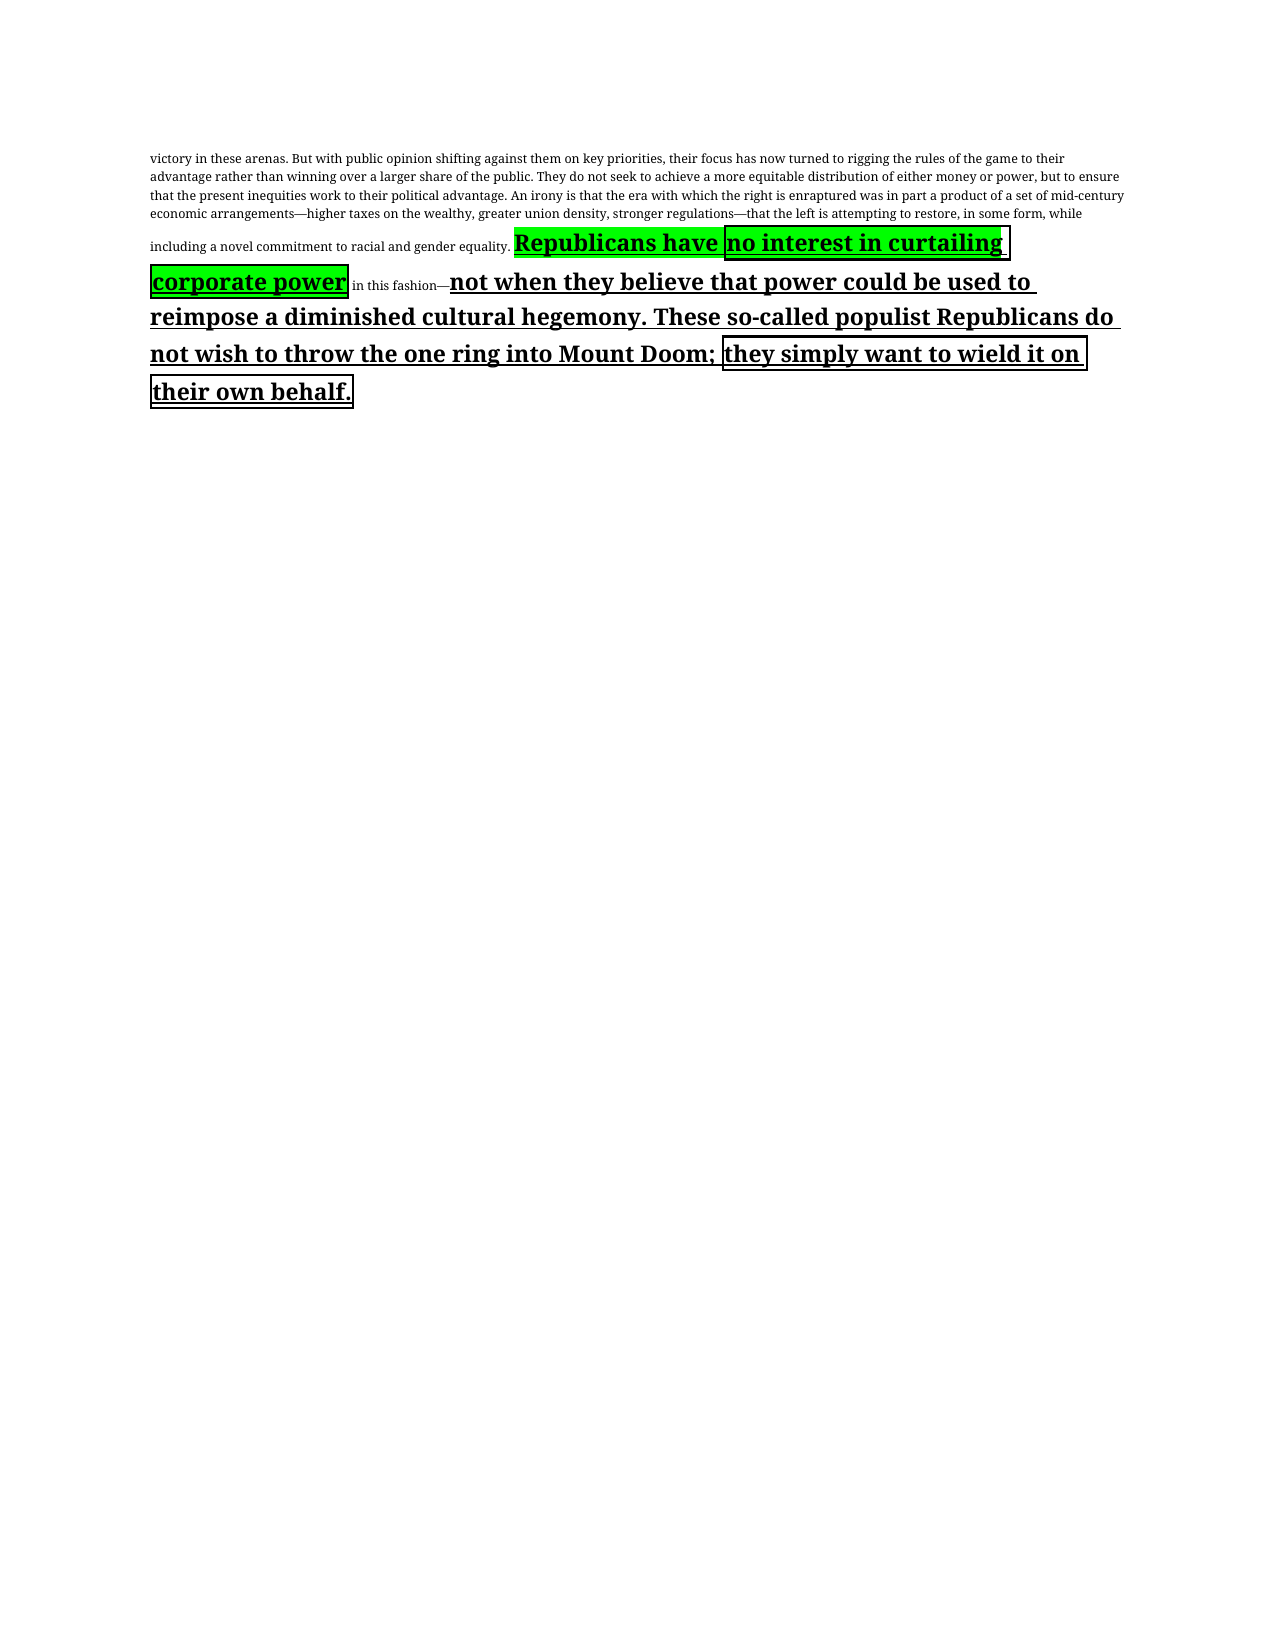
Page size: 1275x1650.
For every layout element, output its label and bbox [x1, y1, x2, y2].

text [150, 150, 1125, 409]
